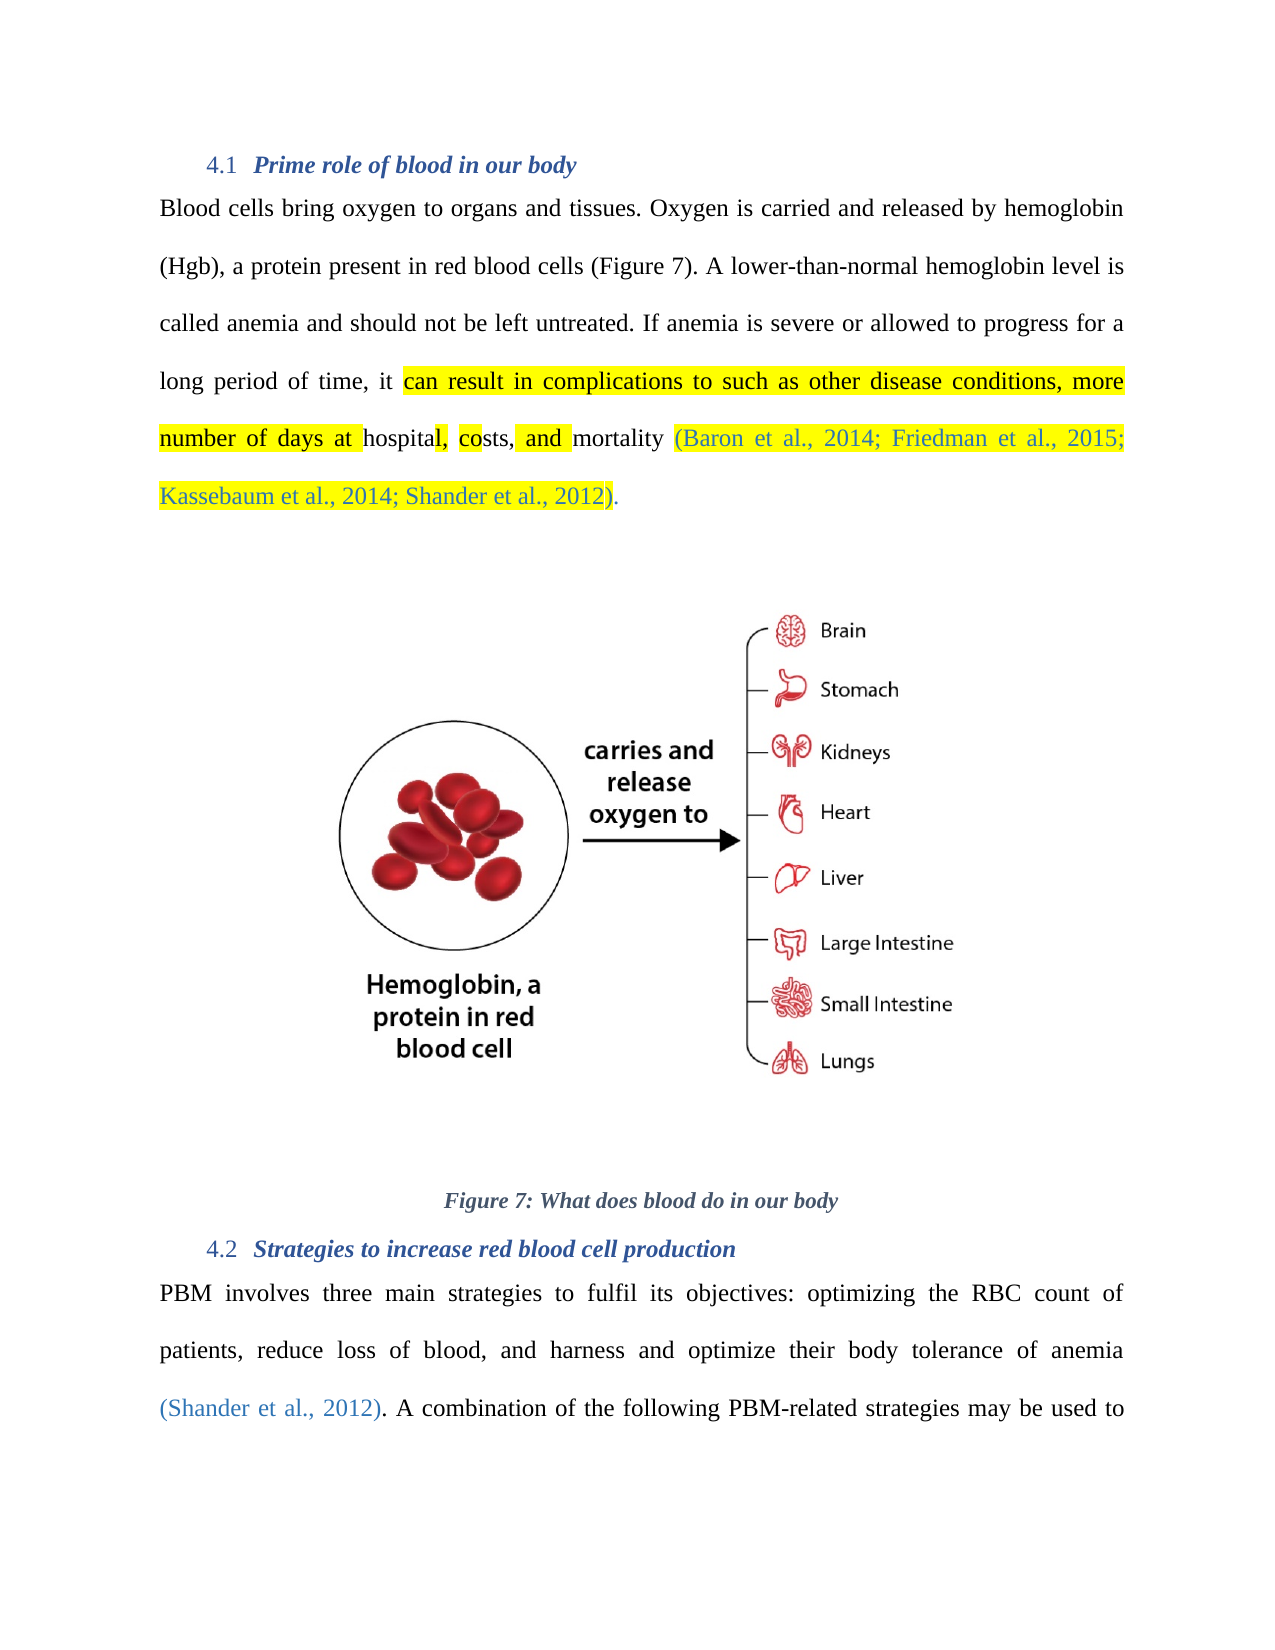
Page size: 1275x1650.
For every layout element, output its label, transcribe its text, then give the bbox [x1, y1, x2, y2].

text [159, 1278, 1125, 1422]
subtitle Strategies to increase red blood cell production [206, 1234, 1125, 1263]
text Figure 7: What does blood do in our body [159, 1187, 1125, 1214]
picture [294, 551, 990, 1146]
subtitle Prime role of blood in our body [206, 150, 1125, 179]
text Blood cells bring oxygen to organs and tissues. Oxygen is carried and released by hemoglobin (Hgb), a protein present in red blood cells (Figure 7). A lower-than-normal hemoglobin level is called anemia and should not be left untreated. If anemia is severe or allowed to progress for a long period of time, it can result in complications to such as other disease conditions, more number of days at hospital, costs, and mortality (Baron et al., 2014; Friedman et al., 2015; Kassebaum et al., 2014; Shander et al., 2012). [159, 193, 1125, 510]
